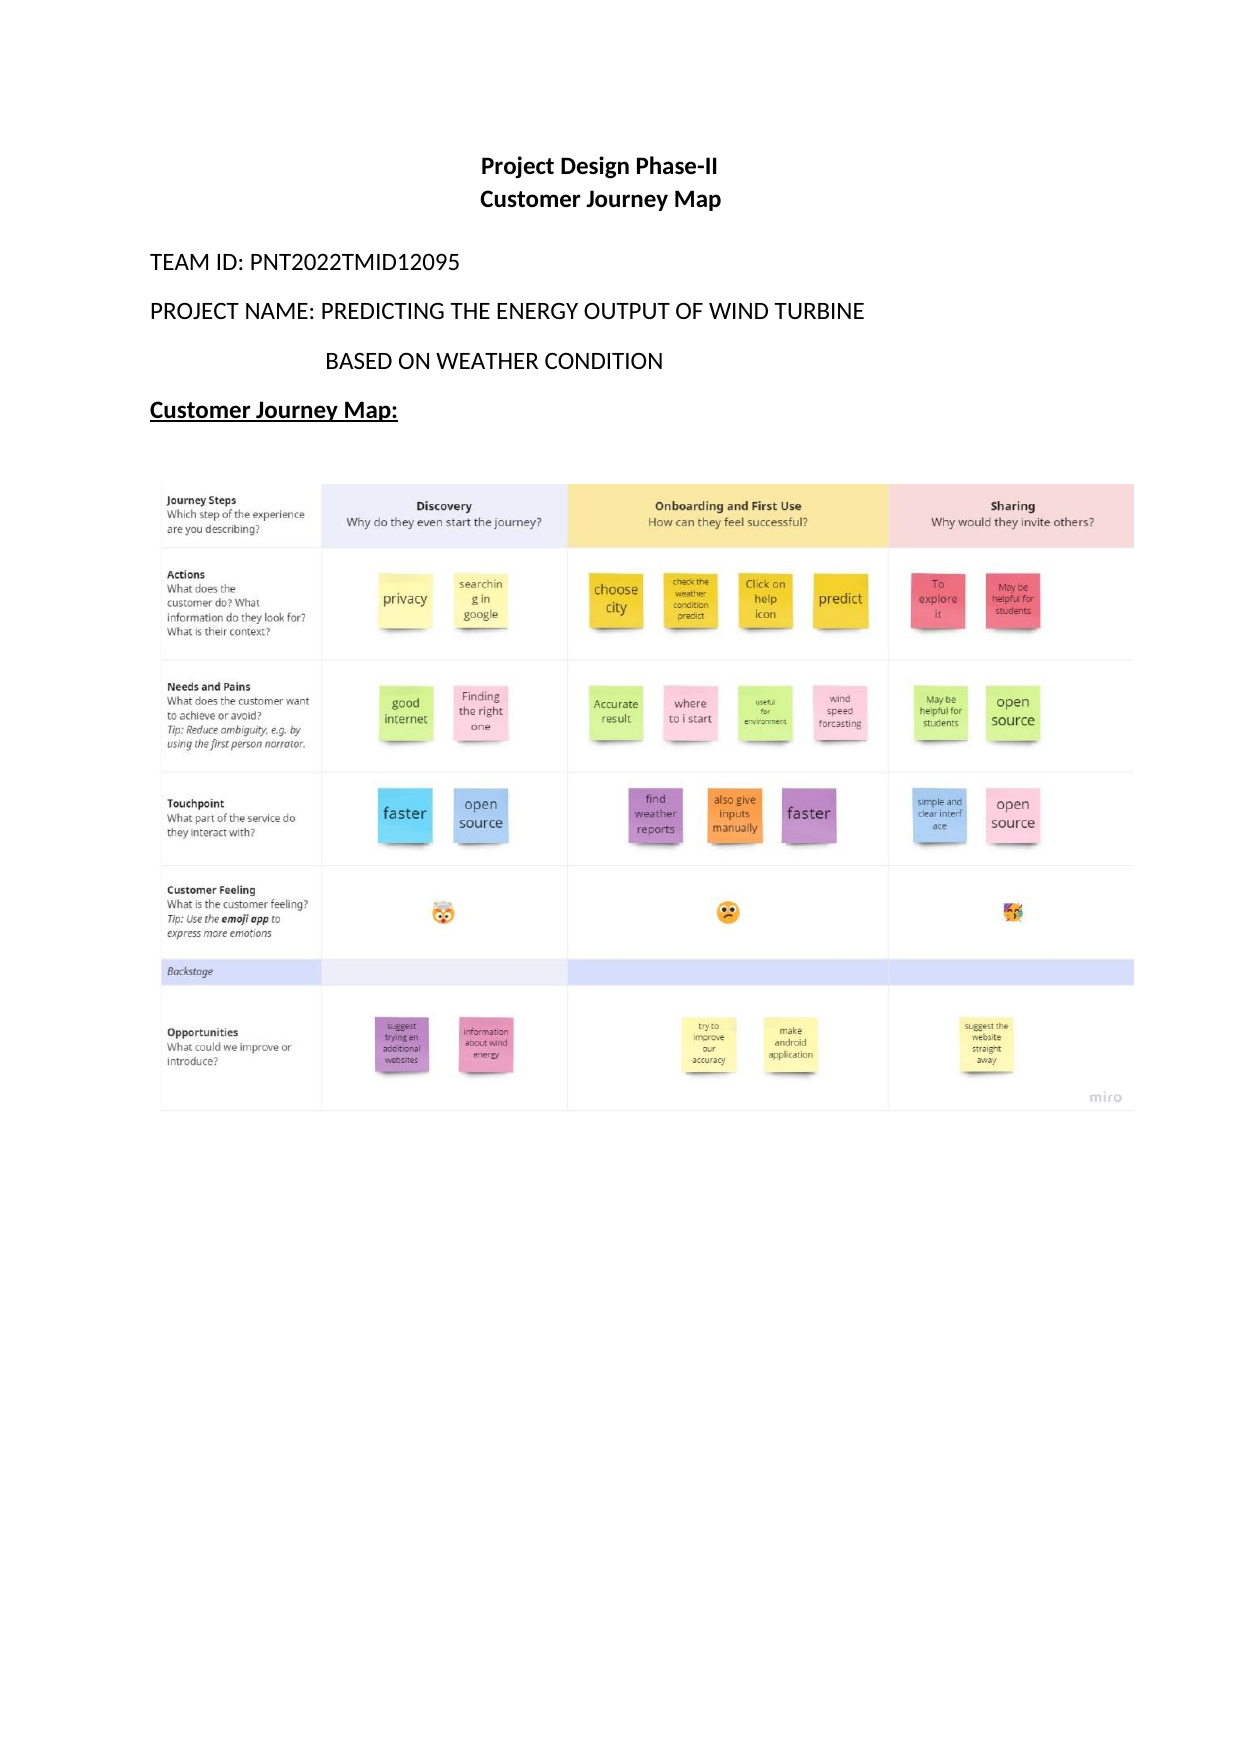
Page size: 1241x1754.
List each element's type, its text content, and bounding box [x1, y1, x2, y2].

picture [155, 484, 1135, 1116]
text Project Design Phase-II [150, 150, 1038, 181]
text Customer Journey Map: [150, 394, 1134, 425]
text PROJECT NAME: PREDICTING THE ENERGY OUTPUT OF WIND TURBINE [150, 296, 1134, 326]
text TEAM ID: PNT2022TMID12095 [150, 246, 1134, 277]
text Customer Journey Map [150, 183, 1046, 213]
text BASED ON WEATHER CONDITION [150, 345, 1134, 376]
